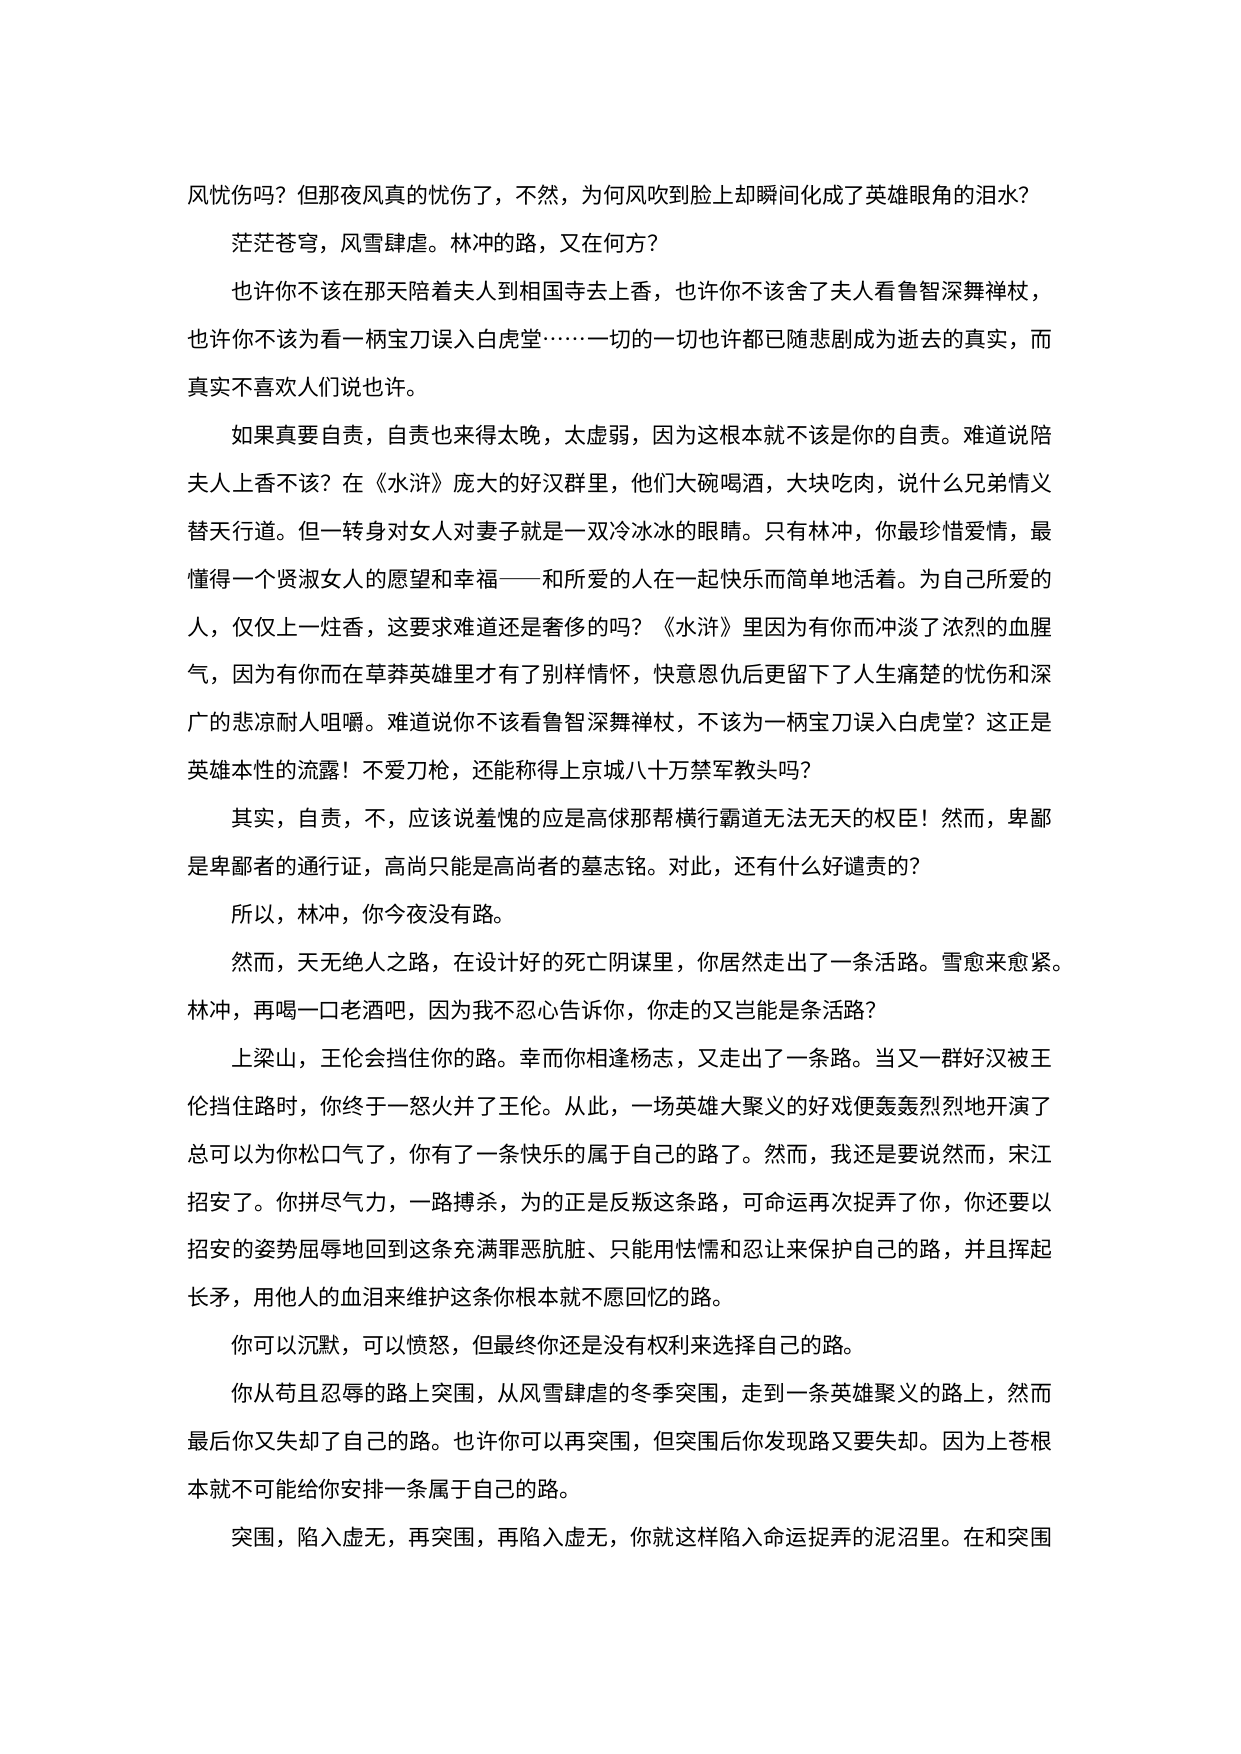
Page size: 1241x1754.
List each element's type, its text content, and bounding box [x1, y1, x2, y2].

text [187, 1504, 1053, 1552]
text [187, 162, 1053, 210]
text 茫茫苍穹，风雪肆虐。林冲的路，又在何方？ [187, 210, 1053, 258]
text 如果真要自责，自责也来得太晚，太虚弱，因为这根本就不该是你的自责。难道说陪夫人上香不该？在《水浒》庞大的好汉群里，他们大碗喝酒，大块吃肉，说什么兄弟情义，替天行道。但一转身对女人对妻子就是一双冷冰冰的眼睛。只有林冲，你最珍惜爱情，最懂得一个贤淑女人的愿望和幸福——和所爱的人在一起快乐而简单地活着。为自己所爱的人，仅仅上一炷香，这要求难道还是奢侈的吗？《水浒》里因为有你而冲淡了浓烈的血腥气，因为有你而在草莽英雄里才有了别样情怀，快意恩仇后更留下了人生痛楚的忧伤和深广的悲凉耐人咀嚼。难道说你不该看鲁智深舞禅杖，不该为一柄宝刀误入白虎堂？这正是英雄本性的流露！不爱刀枪，还能称得上京城八十万禁军教头吗？ [187, 402, 1053, 785]
text 然而，天无绝人之路，在设计好的死亡阴谋里，你居然走出了一条活路。雪愈来愈紧。林冲，再喝一口老酒吧，因为我不忍心告诉你，你走的又岂能是条活路？ [187, 929, 1053, 1024]
text 你从苟且忍辱的路上突围，从风雪肆虐的冬季突围，走到一条英雄聚义的路上，然而最后你又失却了自己的路。也许你可以再突围，但突围后你发现路又要失却。因为上苍根本就不可能给你安排一条属于自己的路。 [187, 1360, 1053, 1504]
text 你可以沉默，可以愤怒，但最终你还是没有权利来选择自己的路。 [187, 1312, 1053, 1360]
text 上梁山，王伦会挡住你的路。幸而你相逢杨志，又走出了一条路。当又一群好汉被王伦挡住路时，你终于一怒火并了王伦。从此，一场英雄大聚义的好戏便轰轰烈烈地开演了。总可以为你松口气了，你有了一条快乐的属于自己的路了。然而，我还是要说然而，宋江招安了。你拼尽气力，一路搏杀，为的正是反叛这条路，可命运再次捉弄了你，你还要以招安的姿势屈辱地回到这条充满罪恶肮脏、只能用怯懦和忍让来保护自己的路，并且挥起长矛，用他人的血泪来维护这条你根本就不愿回忆的路。 [187, 1024, 1053, 1312]
text 所以，林冲，你今夜没有路。 [187, 881, 1053, 929]
text 其实，自责，不，应该说羞愧的应是高俅那帮横行霸道无法无天的权臣！然而，卑鄙是卑鄙者的通行证，高尚只能是高尚者的墓志铭。对此，还有什么好谴责的？ [187, 785, 1053, 881]
text 也许你不该在那天陪着夫人到相国寺去上香，也许你不该舍了夫人看鲁智深舞禅杖，也许你不该为看一柄宝刀误入白虎堂……一切的一切也许都已随悲剧成为逝去的真实，而真实不喜欢人们说也许。 [187, 258, 1053, 402]
